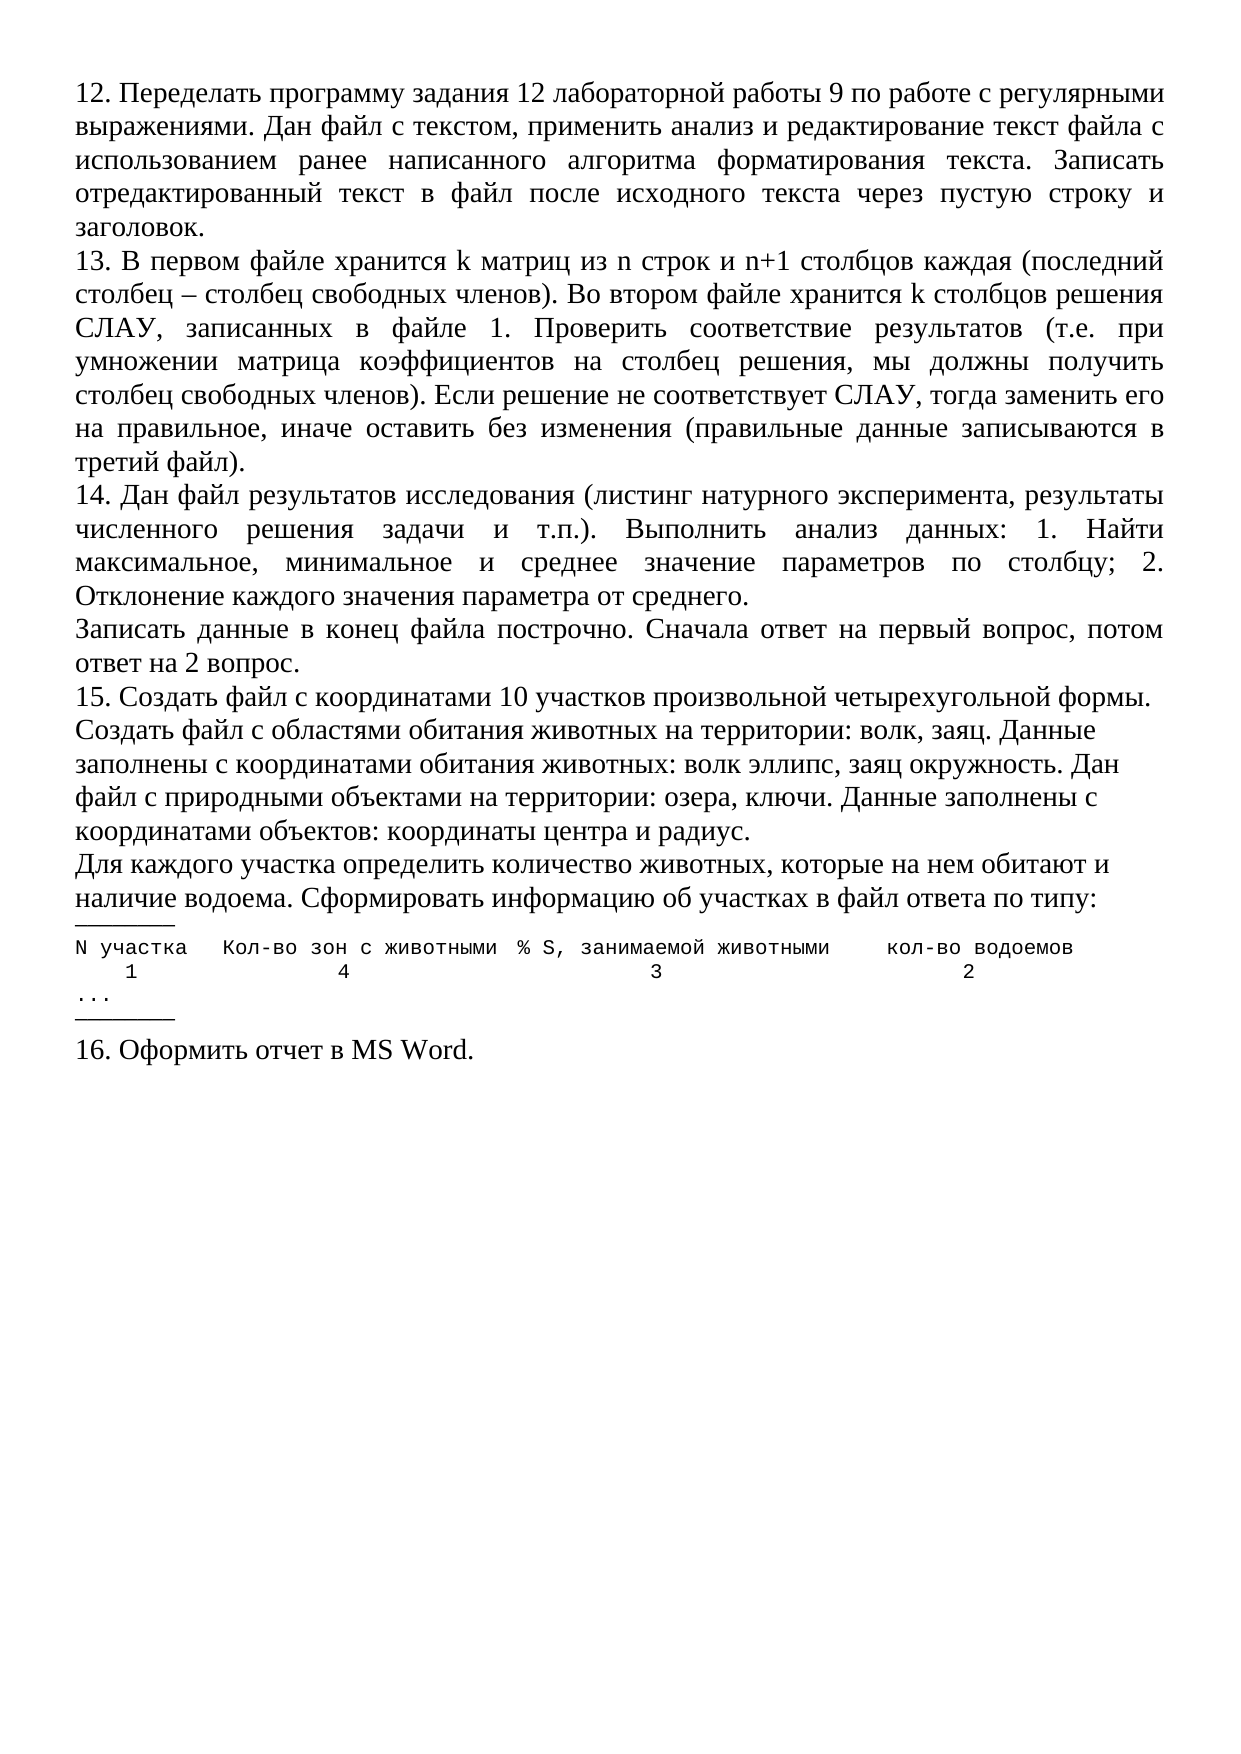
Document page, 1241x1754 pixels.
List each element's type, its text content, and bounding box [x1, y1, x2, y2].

text Записать данные в конец файла построчно. Сначала ответ на первый вопрос, потом ответ на 2 вопрос. [75, 612, 1165, 679]
text 1 4 3 2 [75, 961, 1165, 984]
text 15. Создать файл с координатами 10 участков произвольной четырехугольной формы. Создать файл с областями обитания животных на территории: волк, заяц. Данные заполнены с координатами обитания животных: волк эллипс, заяц окружность. Дан файл с природными объектами на территории: озера, ключи. Данные заполнены с координатами объектов: координаты центра и радиус. [75, 679, 1165, 846]
text 12. Переделать программу задания 12 лабораторной работы 9 по работе с регулярными выражениями. Дан файл с текстом, применить анализ и редактирование текст файла с использованием ранее написанного алгоритма форматирования текста. Записать отредактированный текст в файл после исходного текста через пустую строку и заголовок. [75, 75, 1165, 243]
text N участка Кол-во зон с животными % S, занимаемой животными кол-во водоемов [75, 937, 1165, 961]
text ———————— [75, 913, 1165, 937]
text ———————— [75, 1008, 1165, 1032]
text Для каждого участка определить количество животных, которые на нем обитают и наличие водоема. Сформировать информацию об участках в файл ответа по типу: [75, 846, 1165, 913]
text ... [75, 984, 1165, 1008]
text 14. Дан файл результатов исследования (листинг натурного эксперимента, результаты численного решения задачи и т.п.). Выполнить анализ данных: 1. Найти максимальное, минимальное и среднее значение параметров по столбцу; 2. Отклонение каждого значения параметра от среднего. [75, 477, 1165, 612]
text 16. Оформить отчет в MS Word. [75, 1032, 1165, 1065]
text 13. В первом файле хранится k матриц из n строк и n+1 столбцов каждая (последний столбец – столбец свободных членов). Во втором файле хранится k столбцов решения СЛАУ, записанных в файле 1. Проверить соответствие результатов (т.е. при умножении матрица коэффициентов на столбец решения, мы должны получить столбец свободных членов). Если решение не соответствует СЛАУ, тогда заменить его на правильное, иначе оставить без изменения (правильные данные записываются в третий файл). [75, 243, 1165, 477]
